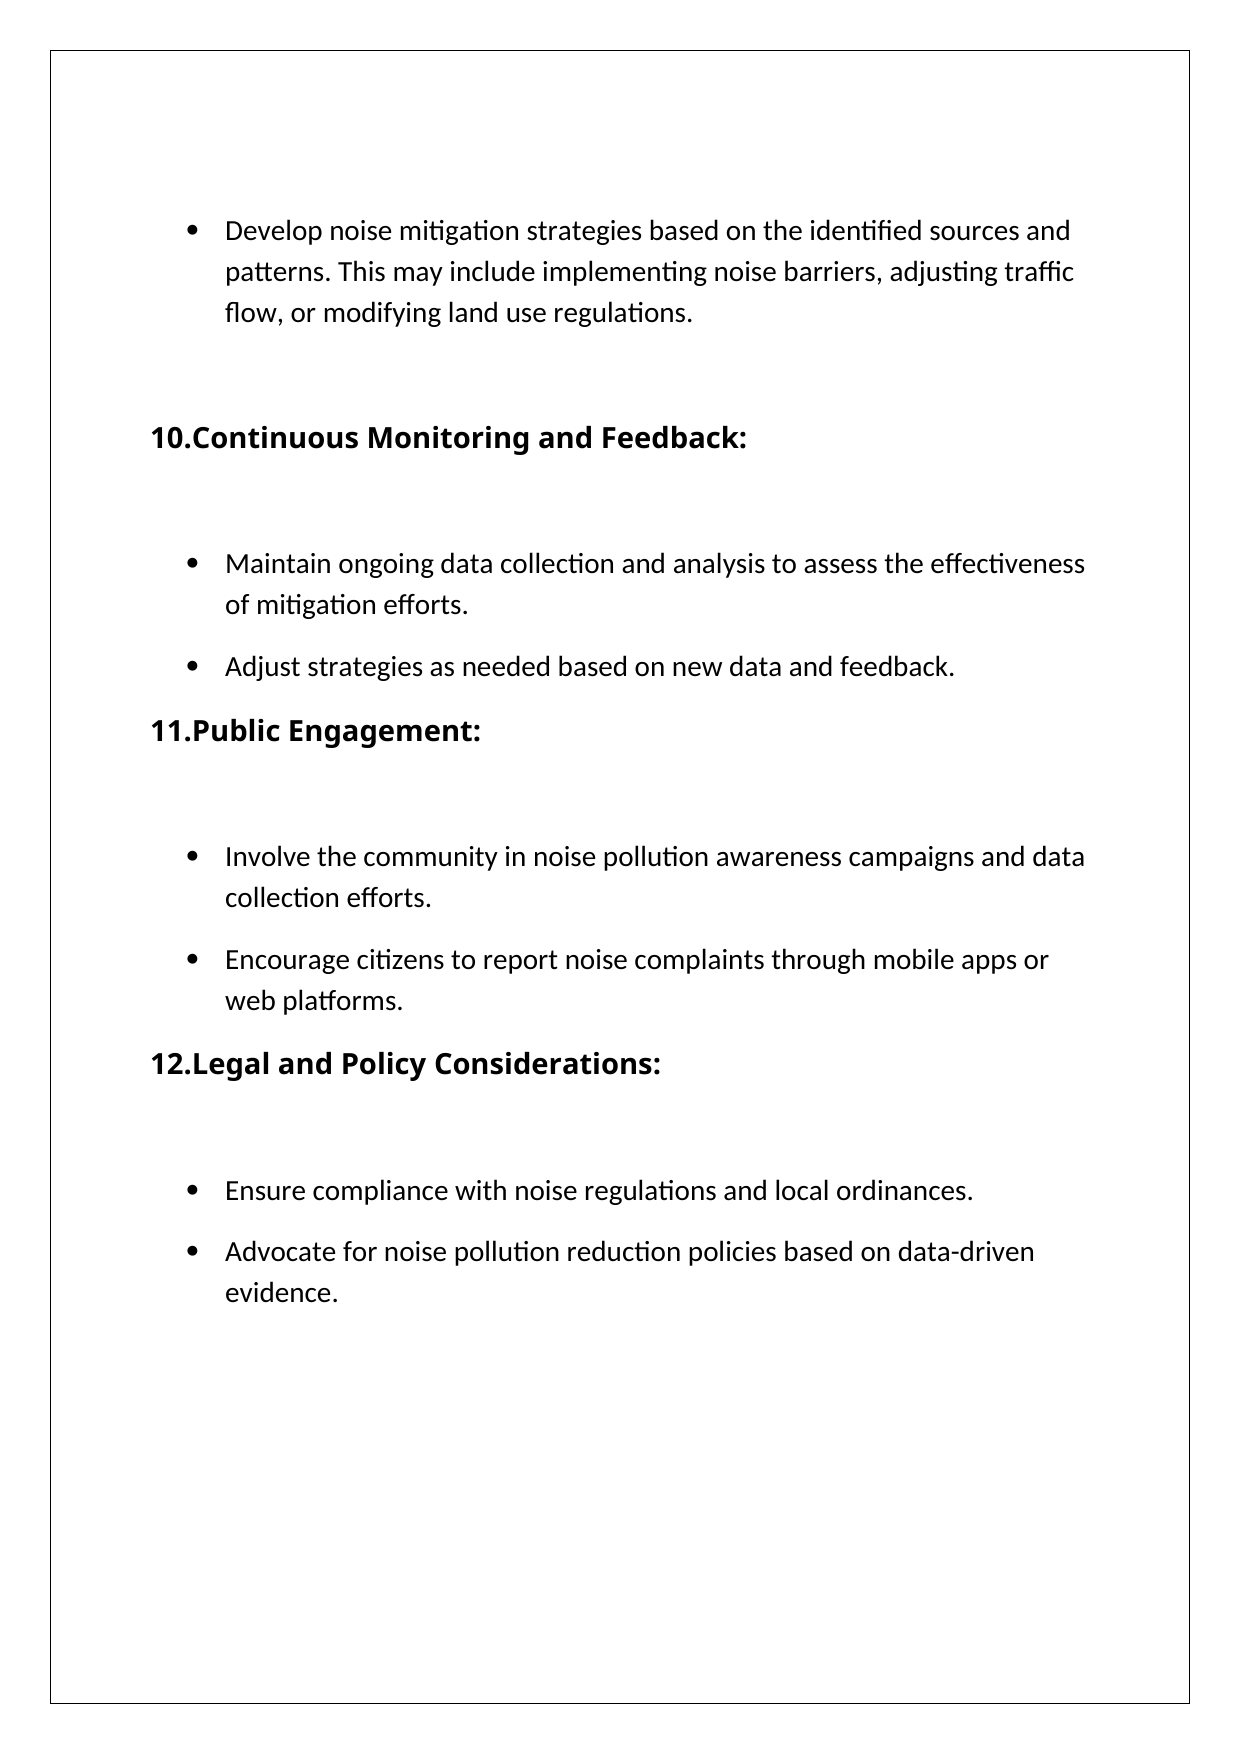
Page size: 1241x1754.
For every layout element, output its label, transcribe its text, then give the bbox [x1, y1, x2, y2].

text 11.Public Engagement: [150, 710, 1090, 749]
list Ensure compliance with noise regulations and local ordinances. [187, 1172, 1090, 1207]
list Involve the community in noise pollution awareness campaigns and data collection efforts. [187, 838, 1090, 915]
text 12.Legal and Policy Considerations: [150, 1043, 1090, 1083]
list Adjust strategies as needed based on new data and feedback. [187, 648, 1090, 684]
text 10.Continuous Monitoring and Feedback: [150, 417, 1090, 457]
list Encourage citizens to report noise complaints through mobile apps or web platforms. [187, 941, 1090, 1017]
list Maintain ongoing data collection and analysis to assess the effectiveness of mitigation efforts. [187, 545, 1090, 622]
list Advocate for noise pollution reduction policies based on data-driven evidence. [187, 1233, 1090, 1310]
list Develop noise mitigation strategies based on the identified sources and patterns. This may include implementing noise barriers, adjusting traffic flow, or modifying land use regulations. [187, 212, 1090, 329]
